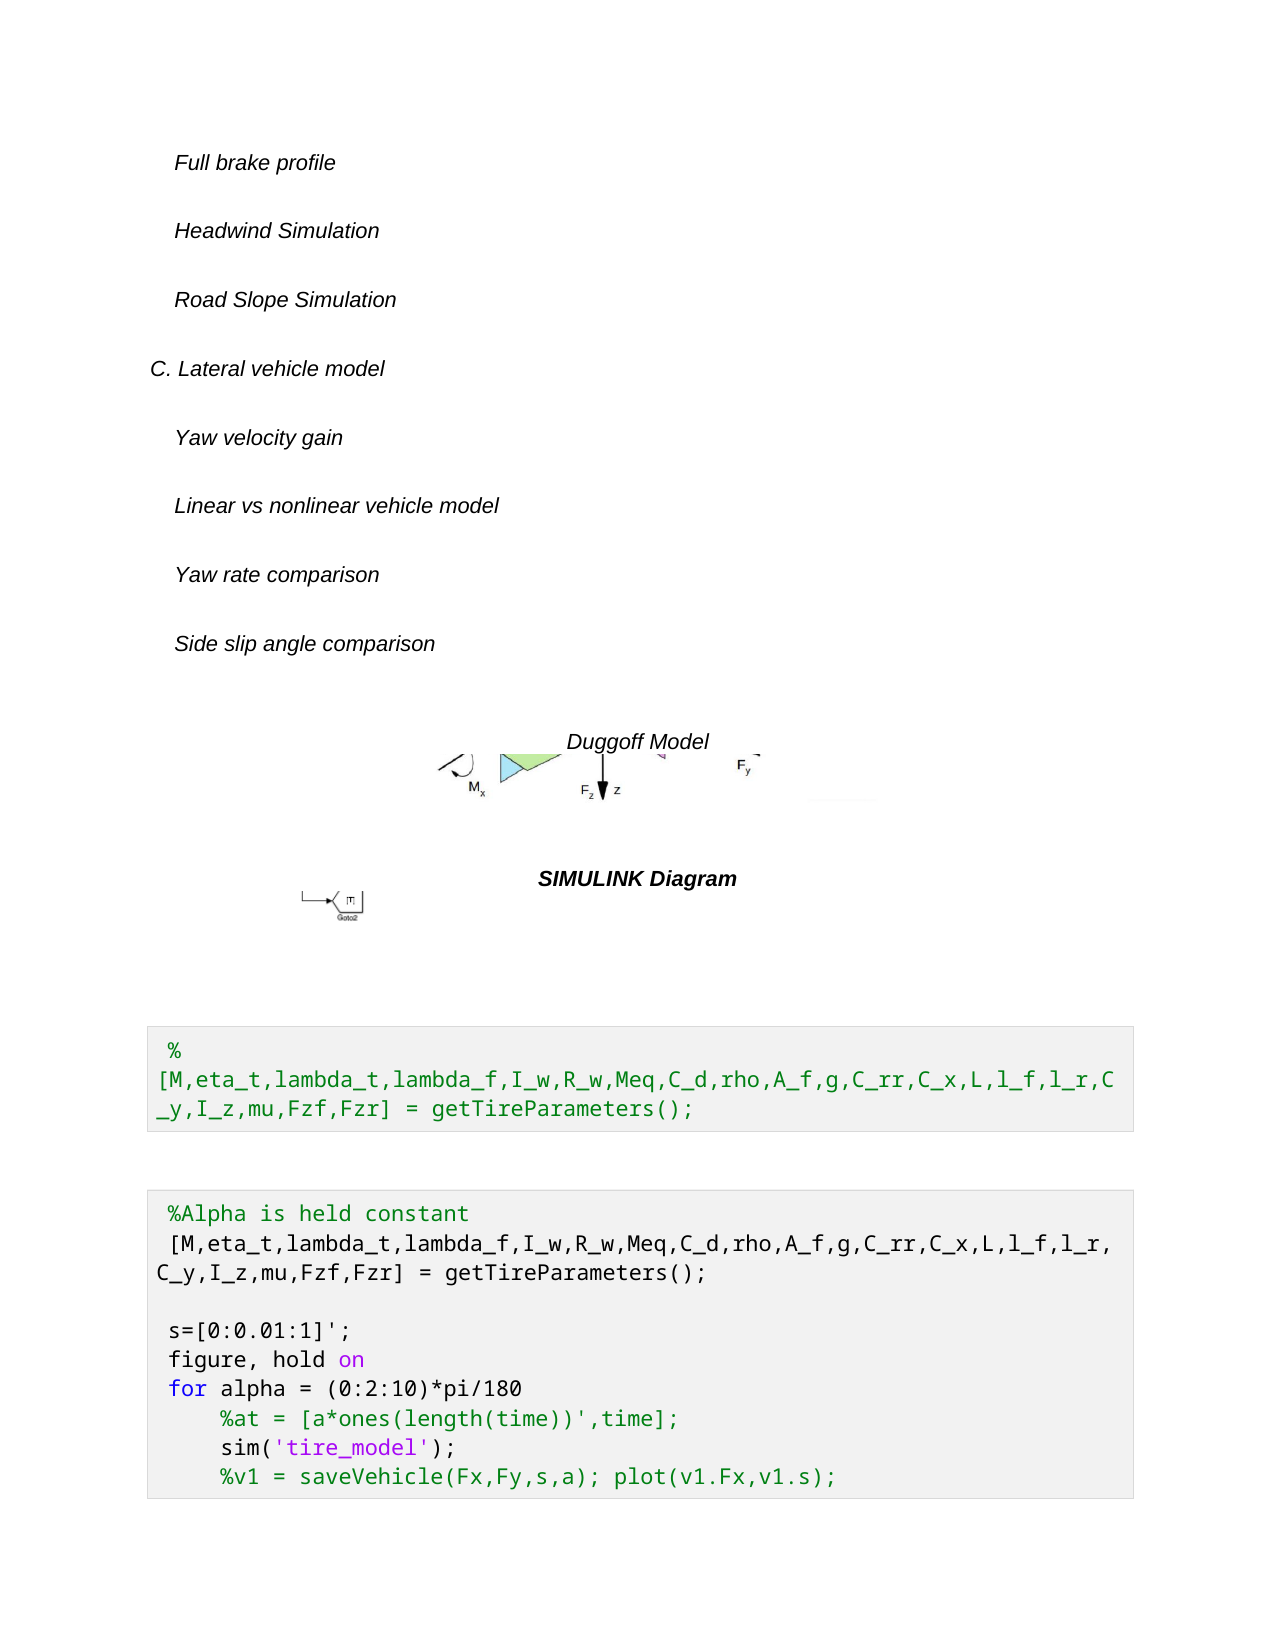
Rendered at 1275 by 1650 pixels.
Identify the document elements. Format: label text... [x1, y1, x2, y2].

text Yaw rate comparison [150, 562, 1125, 587]
text Linear vs nonlinear vehicle model [150, 494, 1125, 519]
text sim('tire_model'); [148, 1423, 1133, 1452]
text Side slip angle comparison [150, 631, 1125, 656]
text for alpha = (0:2:10)*pi/180 [148, 1364, 1133, 1394]
text %Alpha is held constant [148, 1191, 1133, 1219]
text %at = [a*ones(length(time))',time]; [148, 1394, 1133, 1423]
text %[M,eta_t,lambda_t,lambda_f,I_w,R_w,Meq,C_d,rho,A_f,g,C_rr,C_x,L,l_f,l_r,C_y,I_z,mu,Fzf,Fzr] = getTireParameters(); [148, 1027, 1133, 1131]
text Road Slope Simulation [150, 287, 1125, 312]
text [M,eta_t,lambda_t,lambda_f,I_w,R_w,Meq,C_d,rho,A_f,g,C_rr,C_x,L,l_f,l_r,C_y,I_z,mu,Fzf,Fzr] = getTireParameters(); [148, 1219, 1133, 1277]
text %v1 = saveVehicle(Fx,Fy,s,a); plot(v1.Fx,v1.s); [148, 1452, 1133, 1498]
text Yaw velocity gain [150, 425, 1125, 450]
text figure, hold on [148, 1335, 1133, 1364]
text C. Lateral vehicle model [150, 356, 1125, 381]
text s=[0:0.01:1]'; [148, 1306, 1133, 1335]
text Headwind Simulation [150, 219, 1125, 244]
text SIMULINK Diagram [150, 867, 1125, 892]
text Full brake profile [150, 150, 1125, 175]
text Duggoff Model [150, 729, 1125, 754]
